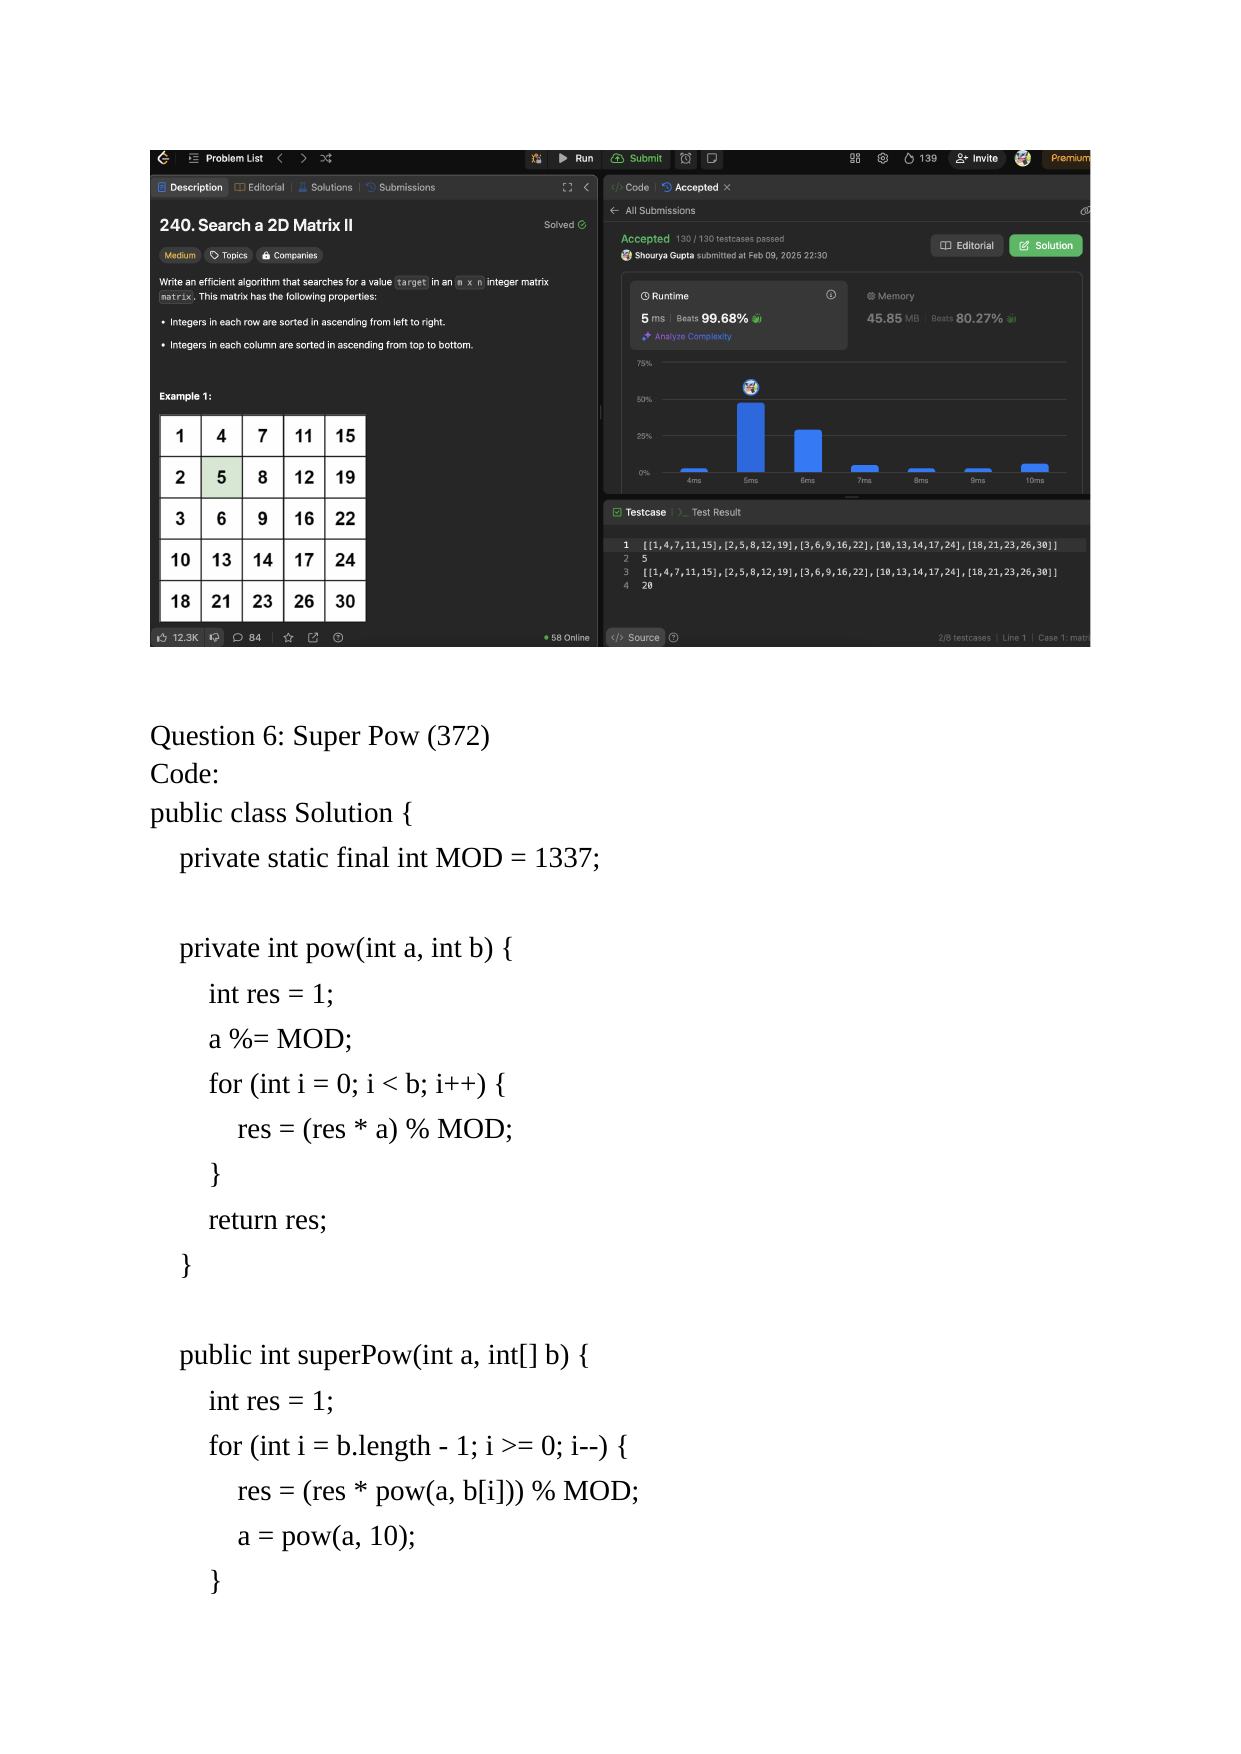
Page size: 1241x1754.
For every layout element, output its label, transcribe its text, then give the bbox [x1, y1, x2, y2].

text } [150, 1563, 1090, 1597]
picture [150, 150, 1091, 647]
text private static final int MOD = 1337; [150, 840, 1090, 874]
text int res = 1; [150, 1383, 1090, 1416]
text res = (res * a) % MOD; [150, 1111, 1090, 1145]
text res = (res * pow(a, b[i])) % MOD; [150, 1473, 1090, 1507]
text } [150, 1157, 1090, 1190]
text return res; [150, 1202, 1090, 1235]
text Question 6: Super Pow (372) Code: [150, 718, 1090, 790]
text a %= MOD; [150, 1021, 1090, 1054]
text int res = 1; [150, 976, 1090, 1009]
text } [150, 1247, 1090, 1281]
text public class Solution { [150, 795, 1090, 828]
text for (int i = b.length - 1; i >= 0; i--) { [150, 1428, 1090, 1461]
text for (int i = 0; i < b; i++) { [150, 1066, 1090, 1100]
text private int pow(int a, int b) { [150, 931, 1090, 964]
text public int superPow(int a, int[] b) { [150, 1337, 1090, 1371]
text a = pow(a, 10); [150, 1518, 1090, 1552]
